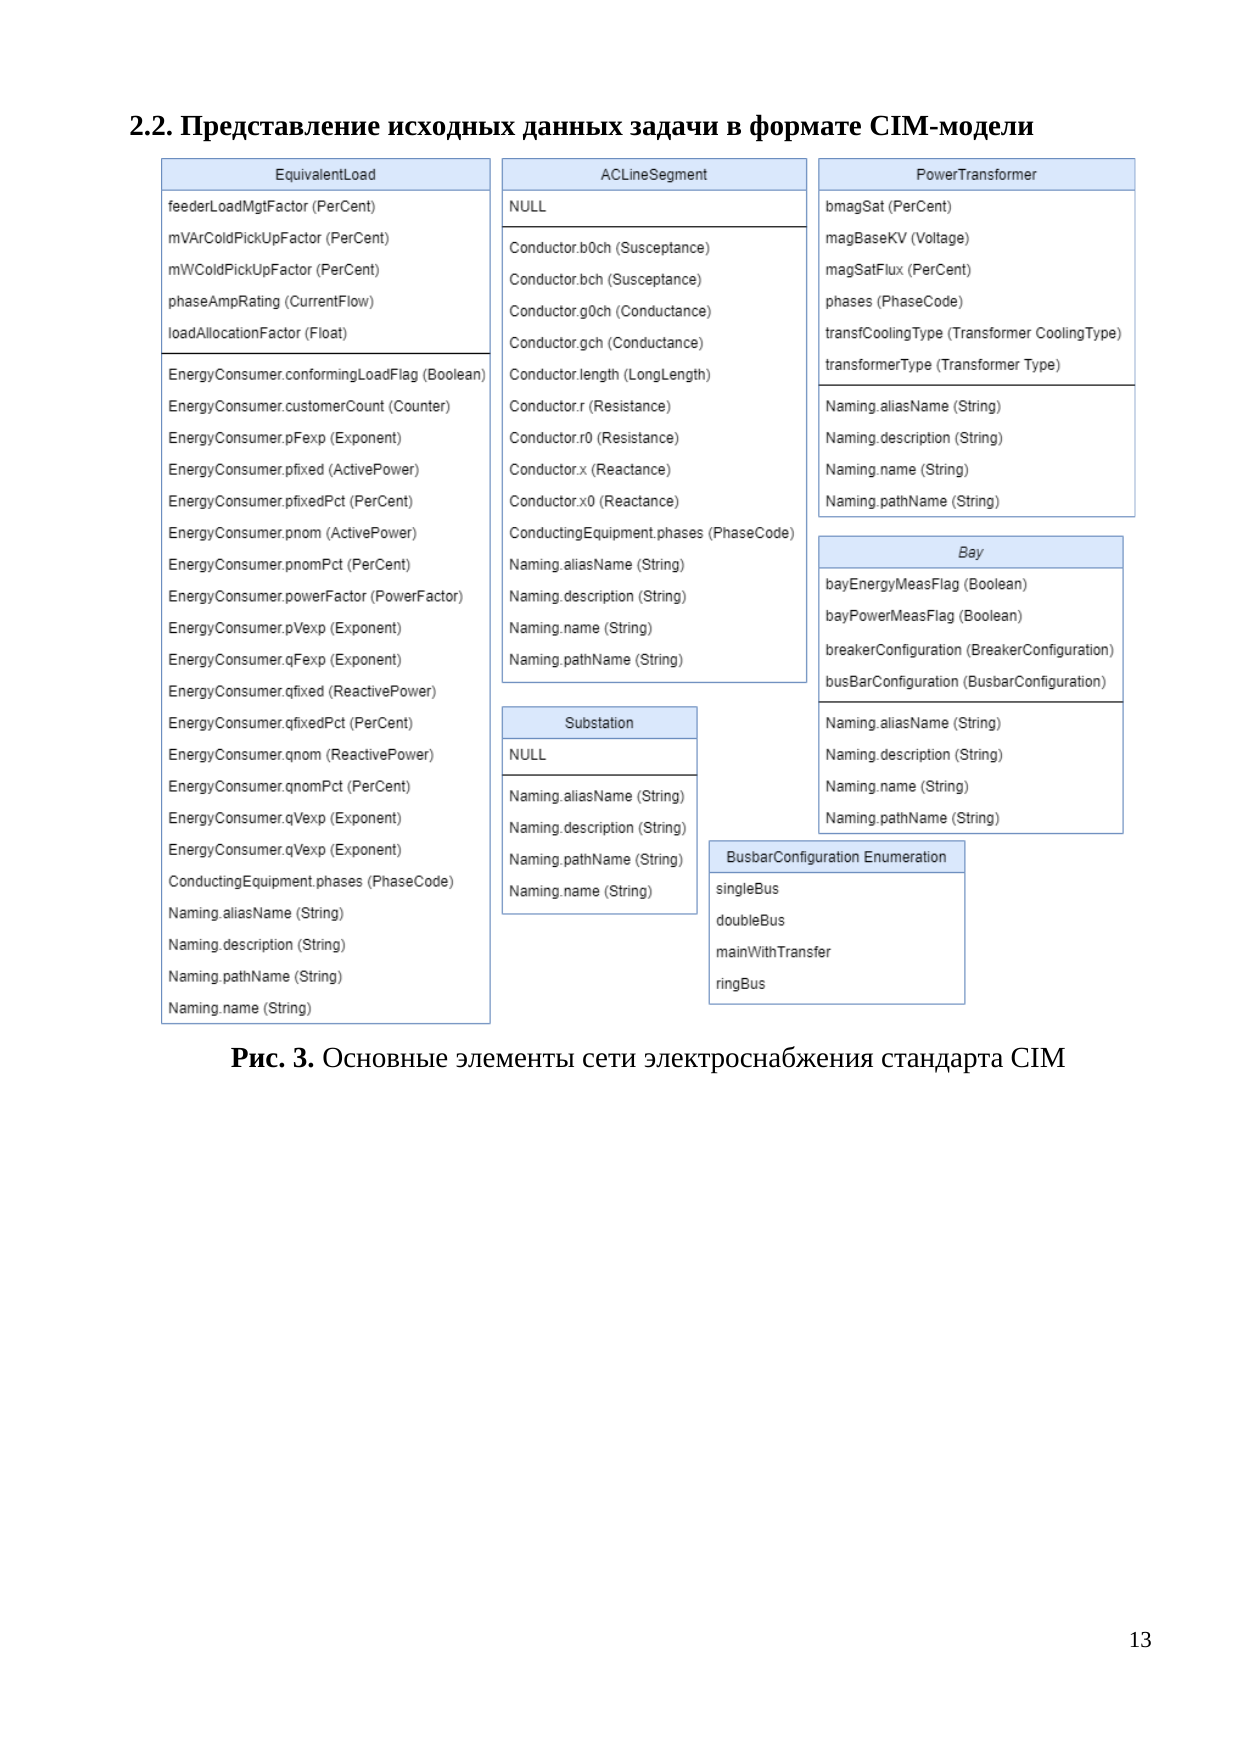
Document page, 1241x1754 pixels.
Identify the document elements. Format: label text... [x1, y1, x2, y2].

text Рис. 3. Основные элементы сети электроснабжения стандарта CIM [129, 1040, 1167, 1074]
picture [161, 158, 1136, 1028]
subtitle 2.2. Представление исходных данных задачи в формате CIM-модели [129, 108, 1167, 142]
